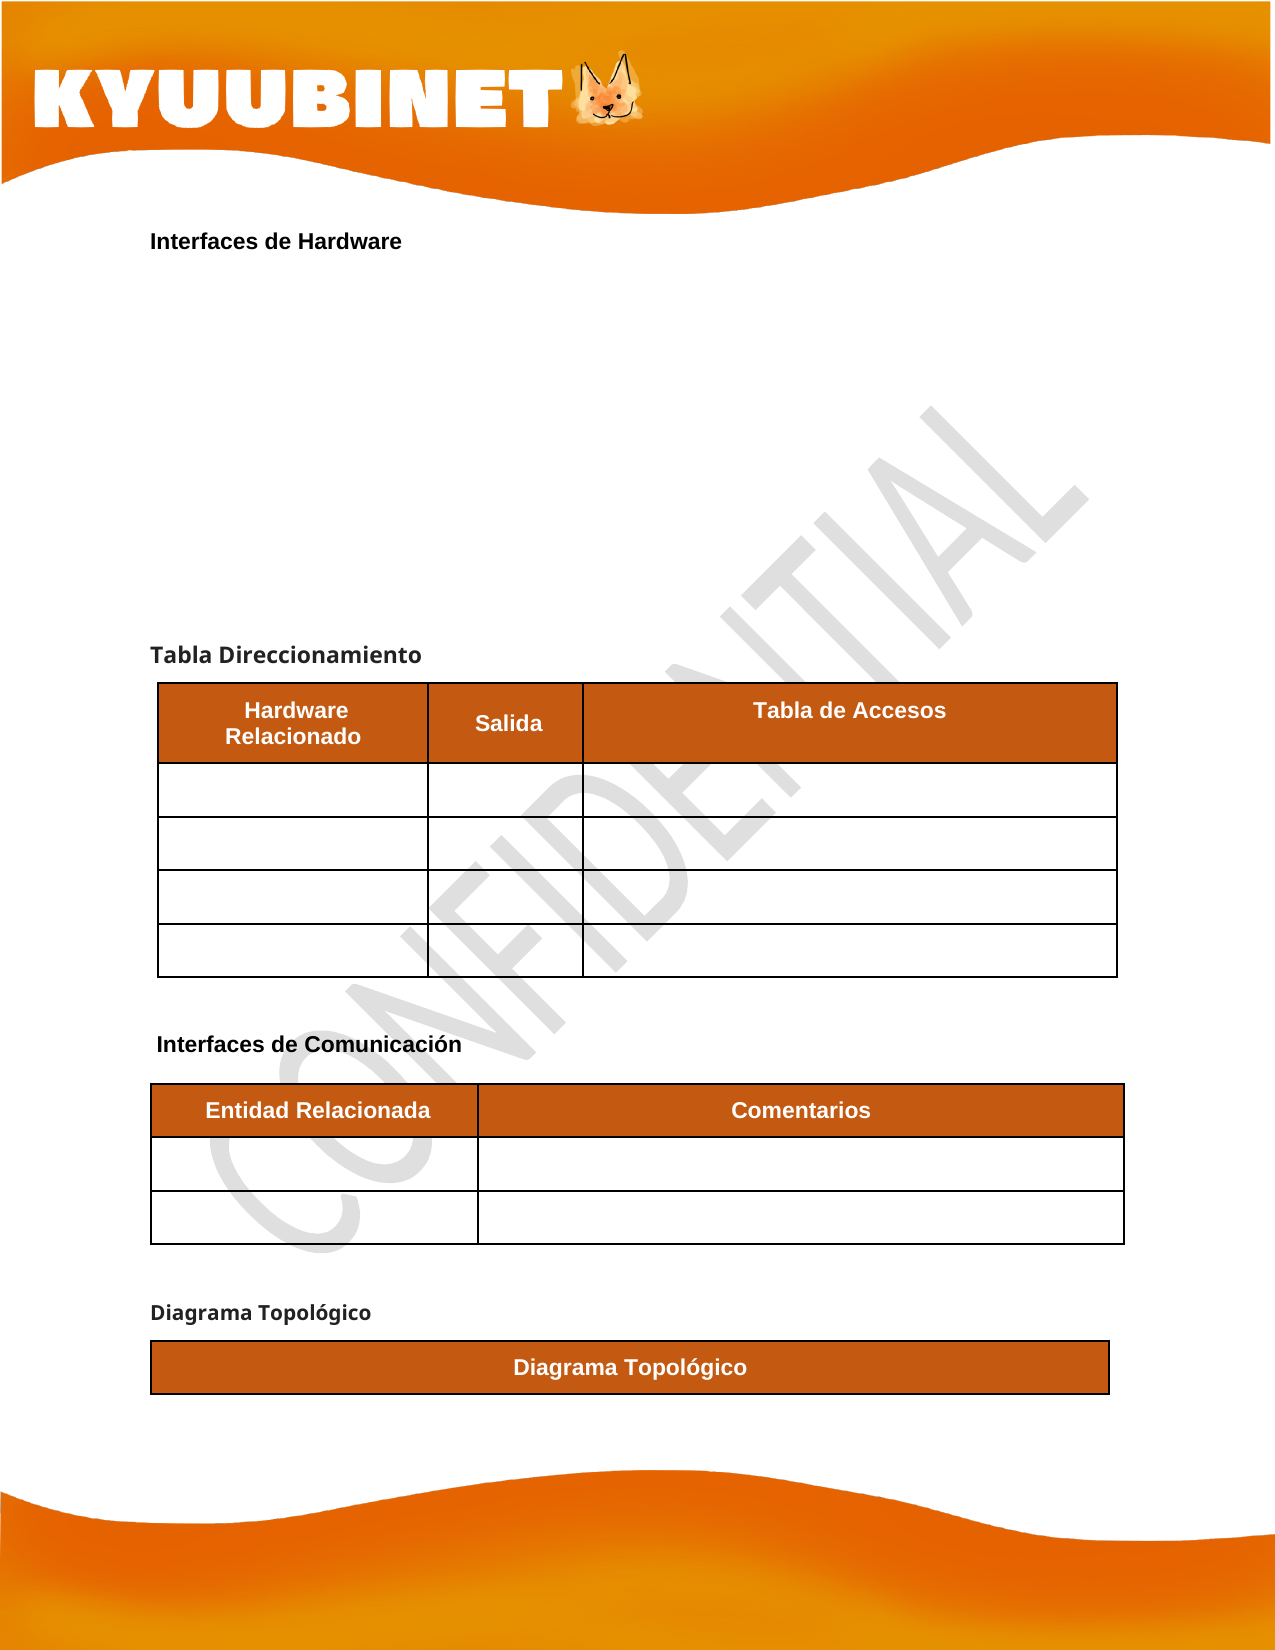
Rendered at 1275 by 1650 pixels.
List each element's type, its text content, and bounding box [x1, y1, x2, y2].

text Tabla Direccionamiento [150, 638, 1125, 670]
text Diagrama Topológico [150, 1298, 1125, 1327]
table_cell [429, 925, 582, 976]
table_cell [584, 764, 1116, 816]
picture [0, 1, 1271, 220]
subtitle Interfaces de Comunicación [150, 1031, 1125, 1058]
table_header Tabla de Accesos [584, 684, 1116, 762]
table_header Hardware Relacionado [159, 684, 427, 762]
subtitle Interfaces de Hardware [150, 228, 1125, 254]
table_cell [152, 1192, 477, 1243]
table_header Salida [429, 684, 582, 762]
table_cell [159, 925, 427, 976]
table_cell [429, 818, 582, 869]
table_cell [584, 818, 1116, 869]
table_header Entidad Relacionada [152, 1085, 477, 1136]
table_cell [152, 1138, 477, 1189]
table_cell [479, 1138, 1123, 1189]
table_cell [429, 871, 582, 922]
table_cell [584, 871, 1116, 922]
table_header Comentarios [479, 1085, 1123, 1136]
table_cell [479, 1192, 1123, 1243]
picture [0, 1385, 1275, 1650]
table_cell [159, 764, 427, 816]
table_cell [159, 871, 427, 922]
table_cell [584, 925, 1116, 976]
table_cell [159, 818, 427, 869]
table_cell [429, 764, 582, 816]
table_header Diagrama Topológico [152, 1342, 1108, 1385]
